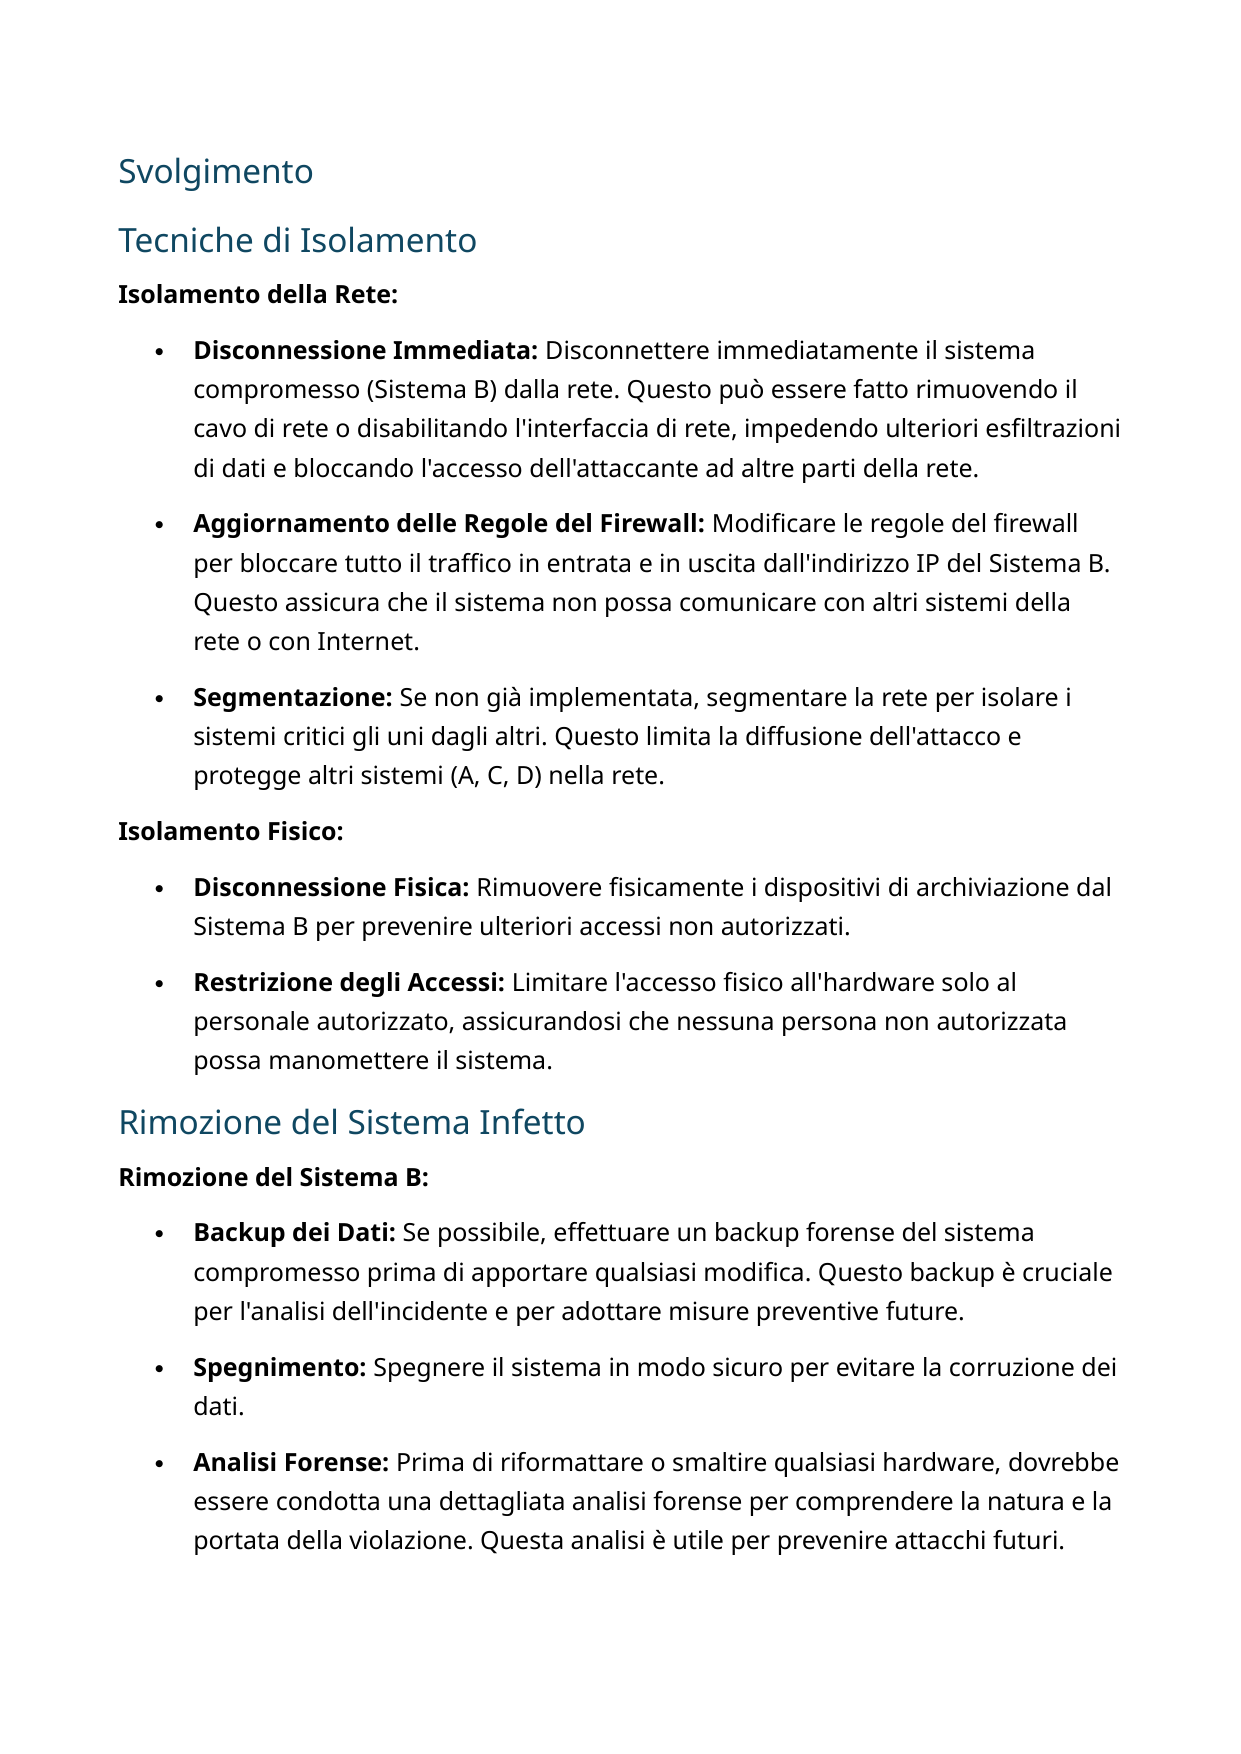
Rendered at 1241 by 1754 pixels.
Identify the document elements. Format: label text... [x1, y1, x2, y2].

text Isolamento Fisico: [118, 814, 1122, 848]
subtitle Tecniche di Isolamento [118, 216, 1122, 262]
list Analisi Forense: Prima di riformattare o smaltire qualsiasi hardware, dovrebbe essere condotta una dettagliata analisi forense per comprendere la natura e la portata della violazione. Questa analisi è utile per prevenire attacchi futuri. [156, 1444, 1122, 1557]
list Backup dei Dati: Se possibile, effettuare un backup forense del sistema compromesso prima di apportare qualsiasi modifica. Questo backup è cruciale per l'analisi dell'incidente e per adottare misure preventive future. [156, 1215, 1122, 1327]
list Aggiornamento delle Regole del Firewall: Modificare le regole del firewall per bloccare tutto il traffico in entrata e in uscita dall'indirizzo IP del Sistema B. Questo assicura che il sistema non possa comunicare con altri sistemi della rete o con Internet. [156, 506, 1122, 658]
subtitle Rimozione del Sistema Infetto [118, 1099, 1122, 1144]
list Restrizione degli Accessi: Limitare l'accesso fisico all'hardware solo al personale autorizzato, assicurandosi che nessuna persona non autorizzata possa manomettere il sistema. [156, 964, 1122, 1077]
text Rimozione del Sistema B: [118, 1159, 1122, 1193]
text Isolamento della Rete: [118, 277, 1122, 311]
list Segmentazione: Se non già implementata, segmentare la rete per isolare i sistemi critici gli uni dagli altri. Questo limita la diffusione dell'attacco e protegge altri sistemi (A, C, D) nella rete. [156, 679, 1122, 792]
list Disconnessione Fisica: Rimuovere fisicamente i dispositivi di archiviazione dal Sistema B per prevenire ulteriori accessi non autorizzati. [156, 869, 1122, 943]
subtitle Svolgimento [118, 148, 1122, 193]
list Disconnessione Immediata: Disconnettere immediatamente il sistema compromesso (Sistema B) dalla rete. Questo può essere fatto rimuovendo il cavo di rete o disabilitando l'interfaccia di rete, impedendo ulteriori esfiltrazioni di dati e bloccando l'accesso dell'attaccante ad altre parti della rete. [156, 333, 1122, 484]
list Spegnimento: Spegnere il sistema in modo sicuro per evitare la corruzione dei dati. [156, 1349, 1122, 1422]
